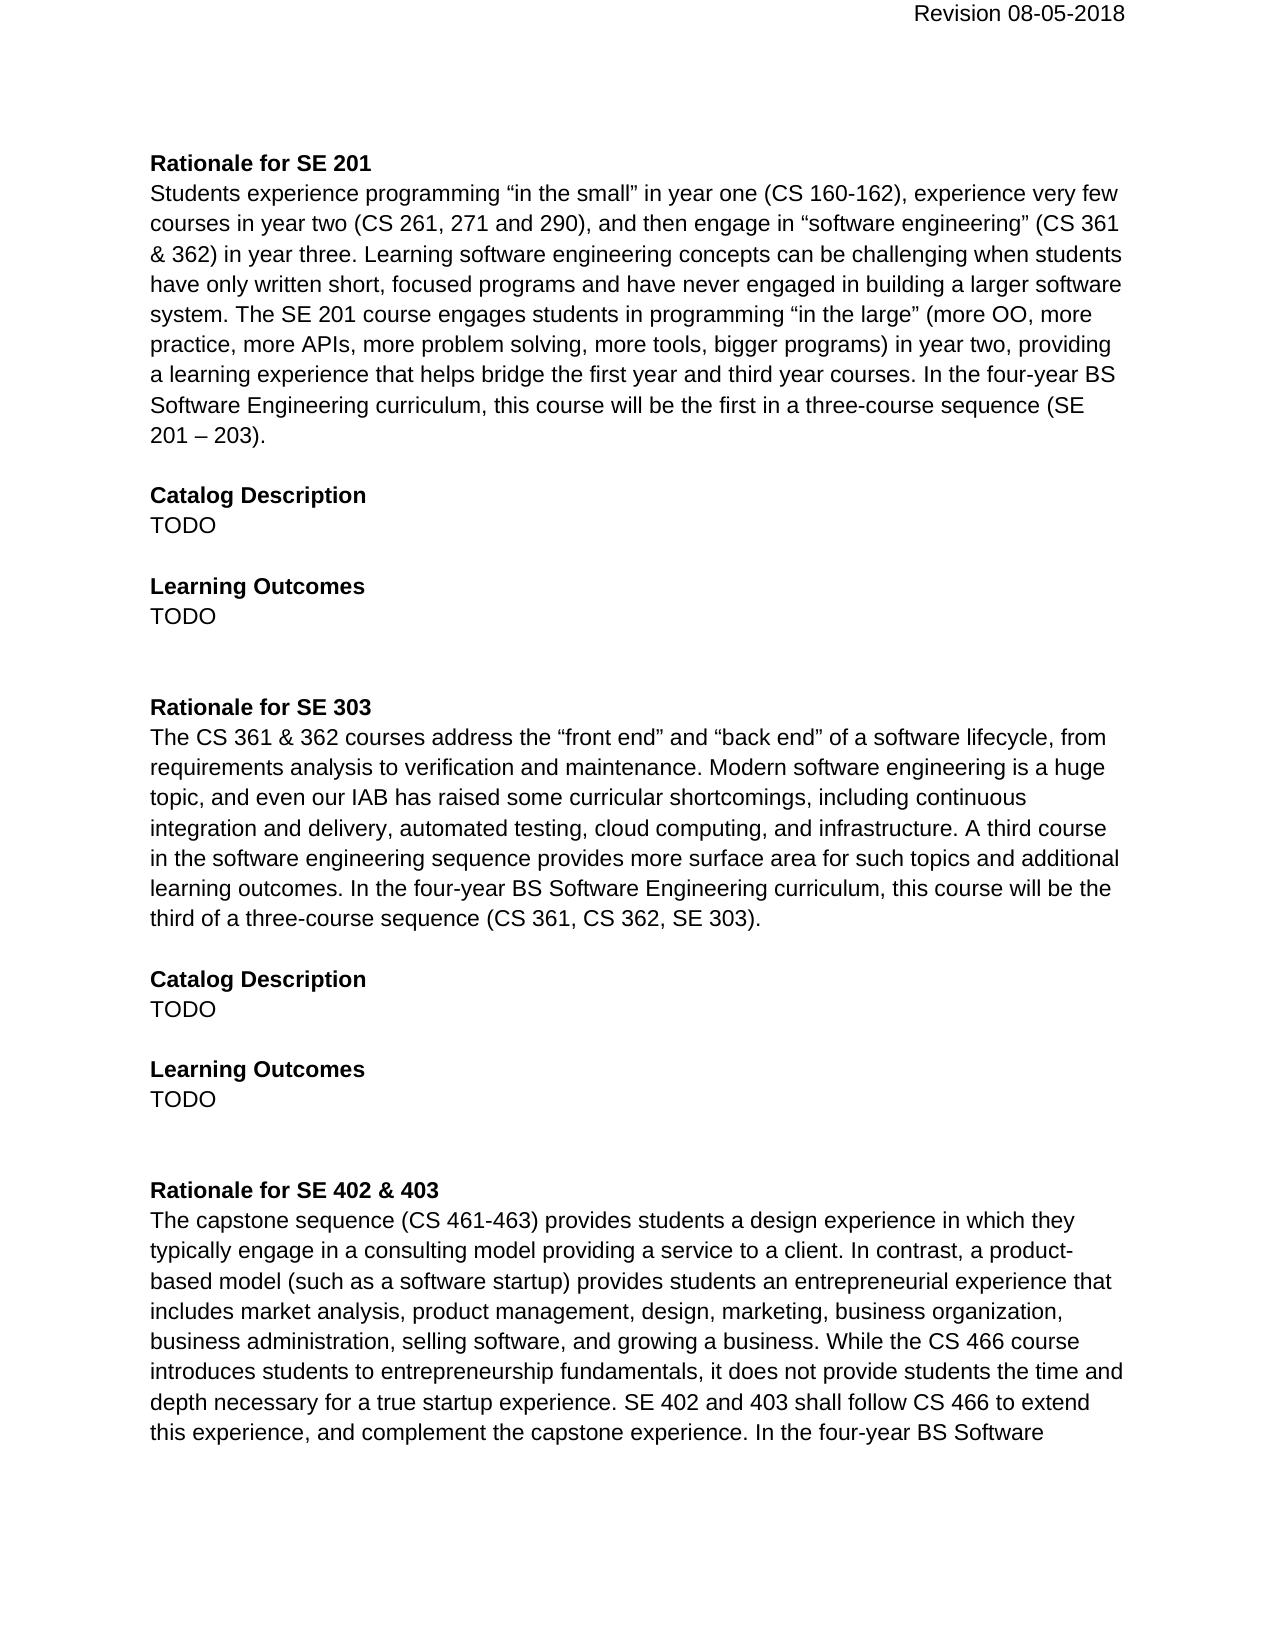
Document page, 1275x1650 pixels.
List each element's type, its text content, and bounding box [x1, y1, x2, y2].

text The CS 361 & 362 courses address the “front end” and “back end” of a software lifecycle, from requirements analysis to verification and maintenance. Modern software engineering is a huge topic, and even our IAB has raised some curricular shortcomings, including continuous integration and delivery, automated testing, cloud computing, and infrastructure. A third course in the software engineering sequence provides more surface area for such topics and additional learning outcomes. In the four-year BS Software Engineering curriculum, this course will be the third of a three-course sequence (CS 361, CS 362, SE 303). [150, 724, 1125, 932]
text TODO [150, 1086, 1125, 1113]
text Rationale for SE 303 [150, 694, 1125, 720]
text Rationale for SE 402 & 403 [150, 1177, 1125, 1203]
text Rationale for SE 201 [150, 150, 1125, 176]
text TODO [150, 603, 1125, 629]
text Students experience programming “in the small” in year one (CS 160-162), experience very few courses in year two (CS 261, 271 and 290), and then engage in “software engineering” (CS 361 & 362) in year three. Learning software engineering concepts can be challenging when students have only written short, focused programs and have never engaged in building a larger software system. The SE 201 course engages students in programming “in the large” (more OO, more practice, more APIs, more problem solving, more tools, bigger programs) in year two, providing a learning experience that helps bridge the first year and third year courses. In the four-year BS Software Engineering curriculum, this course will be the first in a three-course sequence (SE 201 – 203). [150, 180, 1125, 448]
text TODO [150, 996, 1125, 1022]
text Catalog Description [150, 482, 1125, 509]
text Learning Outcomes [150, 1056, 1125, 1083]
text Learning Outcomes [150, 573, 1125, 599]
text Catalog Description [150, 966, 1125, 992]
text TODO [150, 512, 1125, 539]
